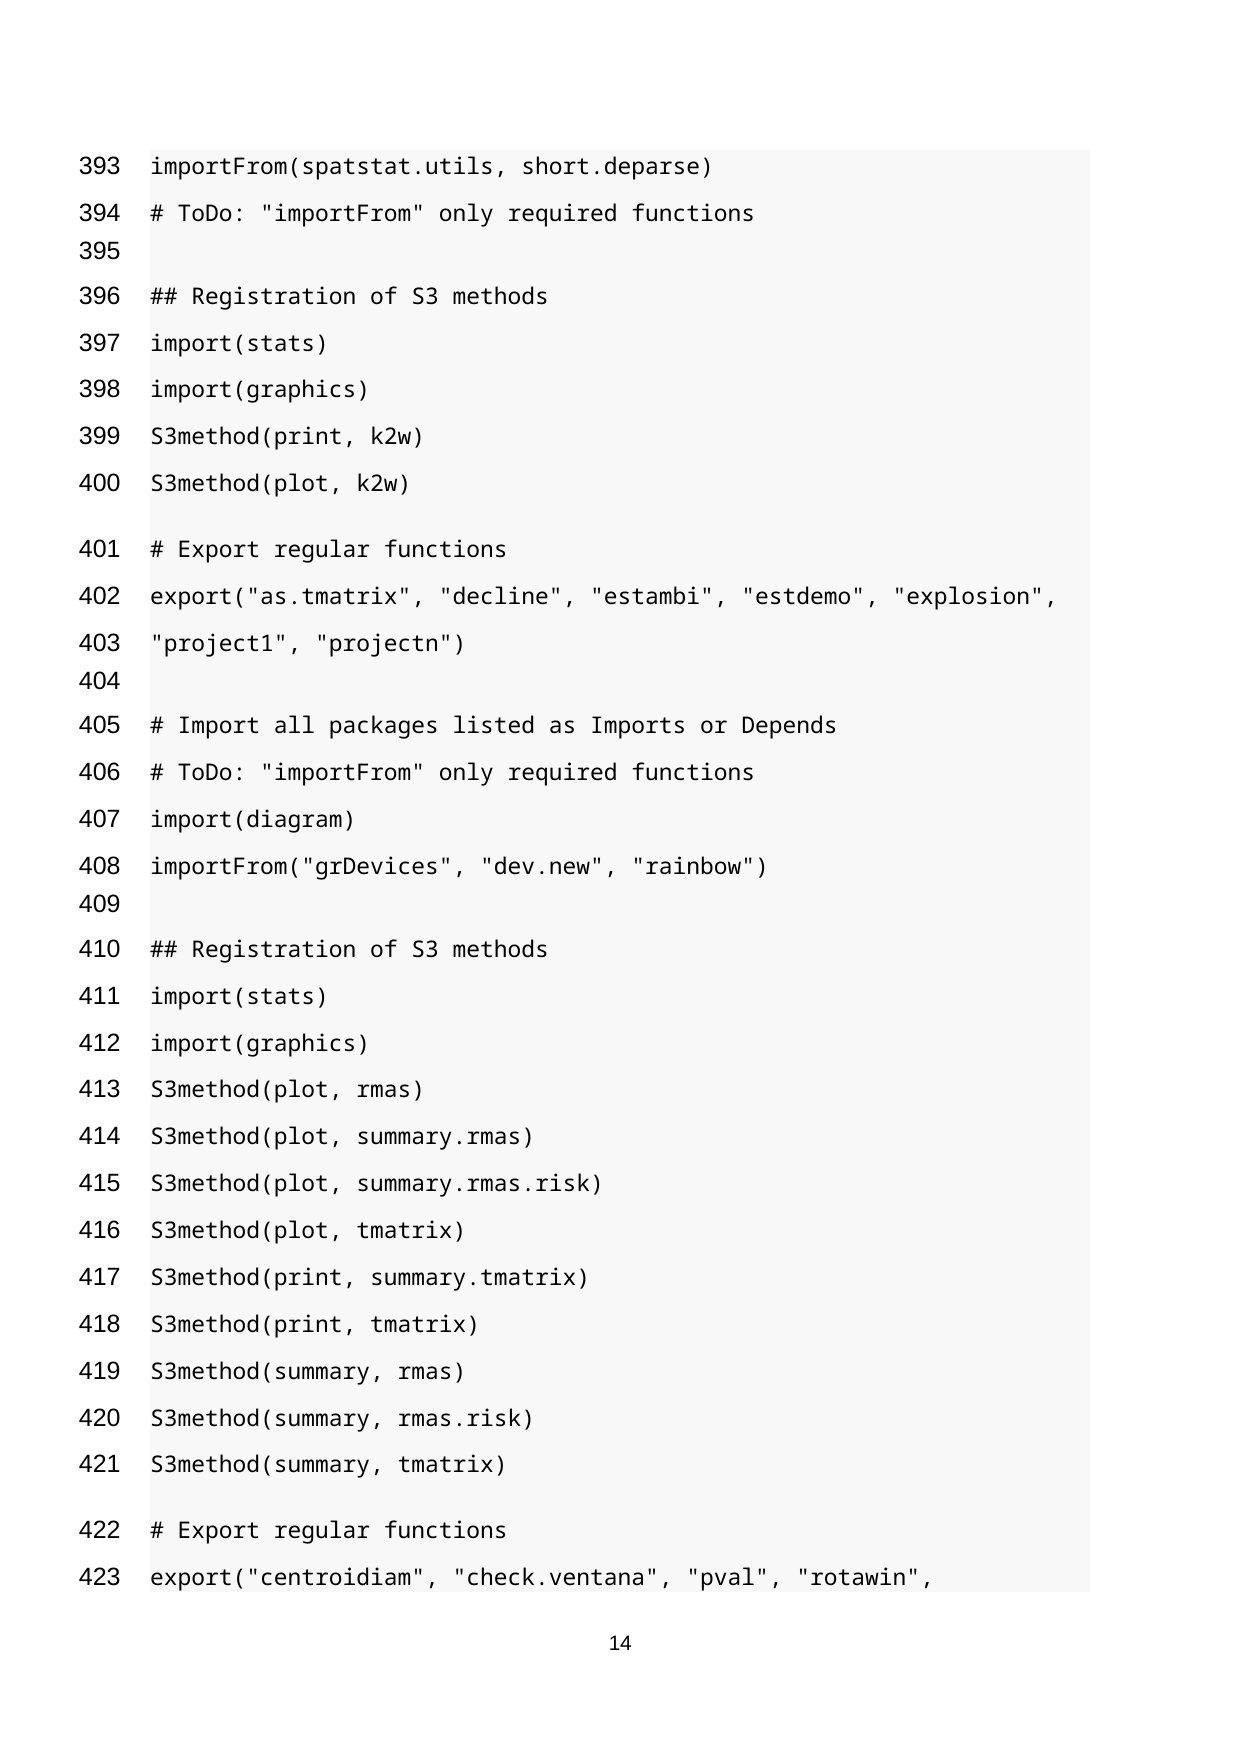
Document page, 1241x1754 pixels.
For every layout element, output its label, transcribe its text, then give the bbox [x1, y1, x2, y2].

text # Export regular functions export("as.tmatrix", "decline", "estambi", "estdemo", "explosion", "project1", "projectn") # Import all packages listed as Imports or Depends # ToDo: "importFrom" only required functions import(diagram) importFrom("grDevices", "dev.new", "rainbow") ## Registration of S3 methods import(stats) import(graphics) S3method(plot, rmas) S3method(plot, summary.rmas) S3method(plot, summary.rmas.risk) S3method(plot, tmatrix) S3method(print, summary.tmatrix) S3method(print, tmatrix) S3method(summary, rmas) S3method(summary, rmas.risk) S3method(summary, tmatrix) [150, 533, 1090, 1480]
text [150, 1514, 1090, 1592]
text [150, 150, 1090, 498]
